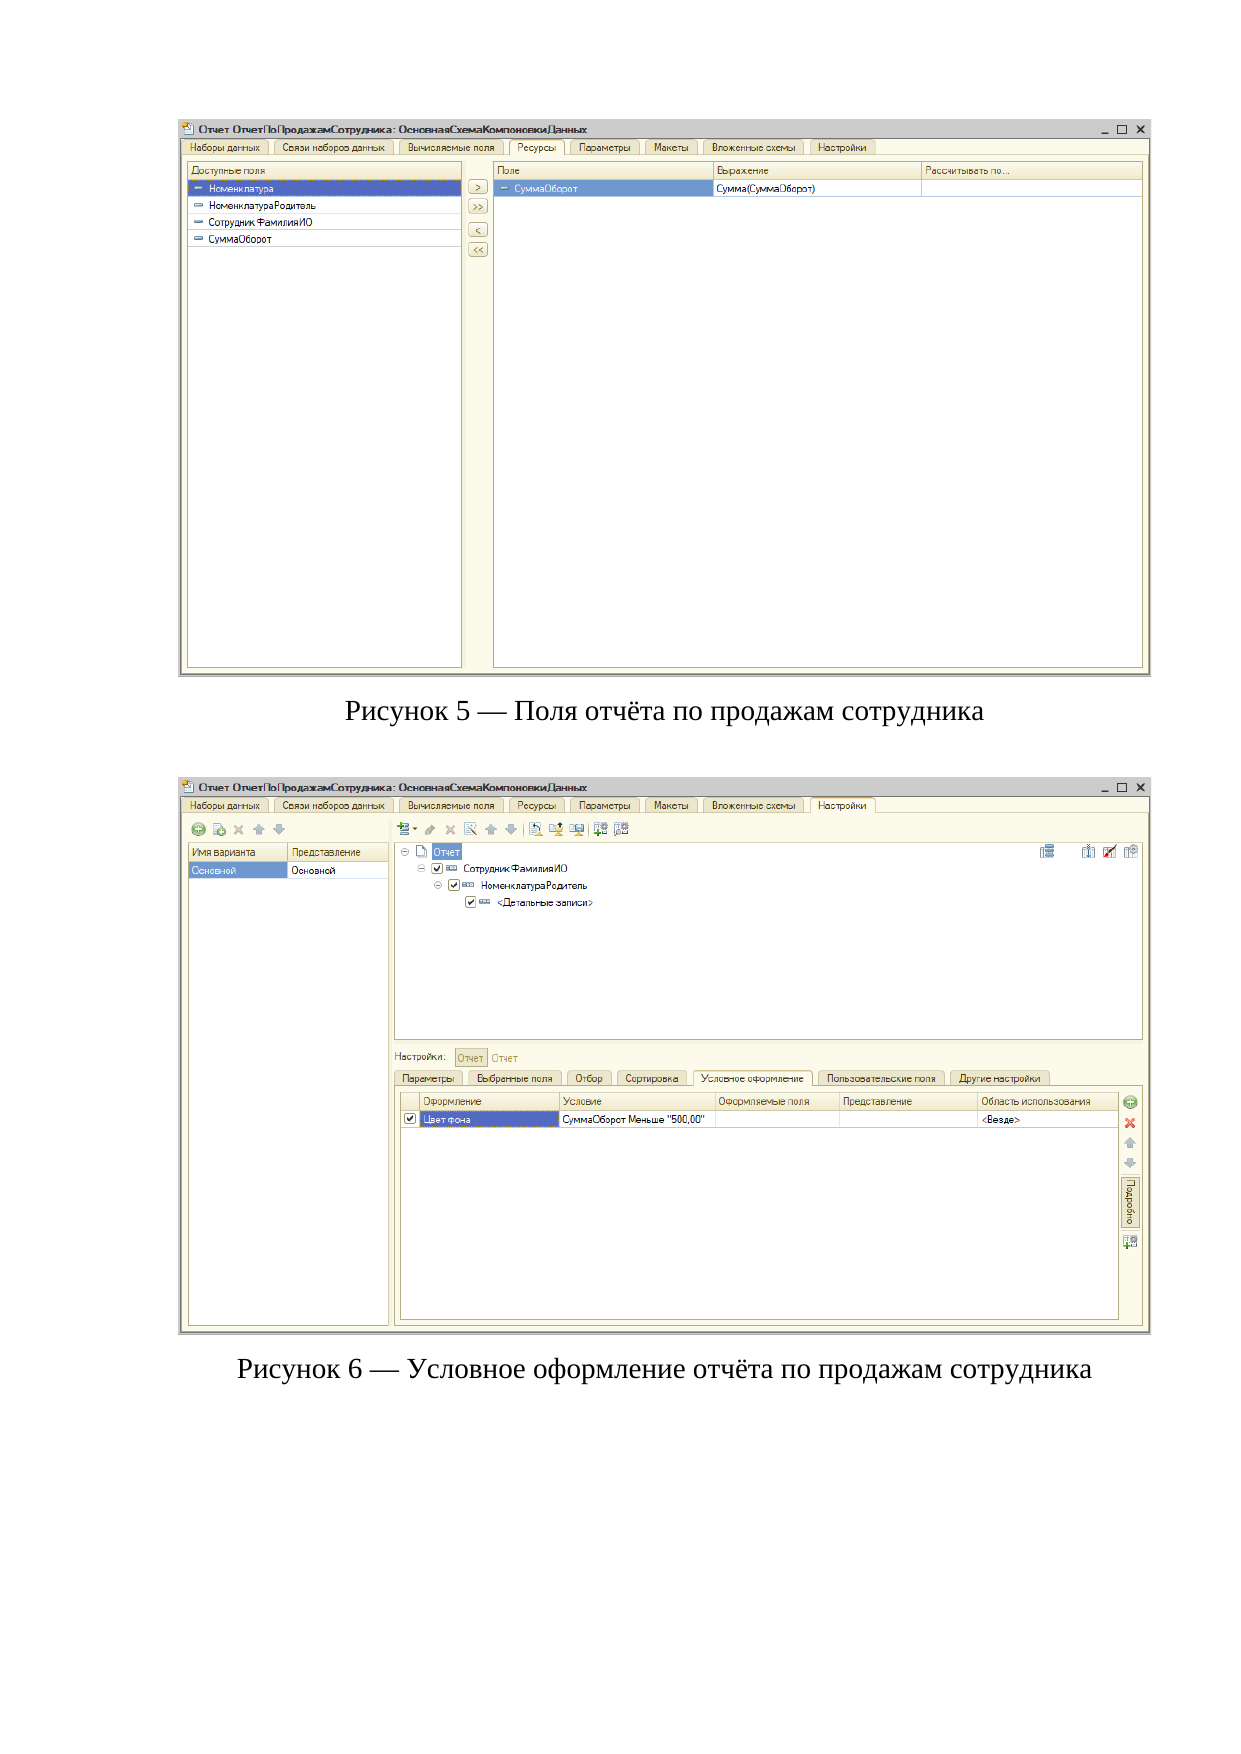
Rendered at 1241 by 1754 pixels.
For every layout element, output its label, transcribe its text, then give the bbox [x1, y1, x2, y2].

picture [177, 118, 1152, 677]
text Рисунок 6 — Условное оформление отчёта по продажам сотрудника [177, 1352, 1152, 1385]
picture [177, 776, 1152, 1335]
